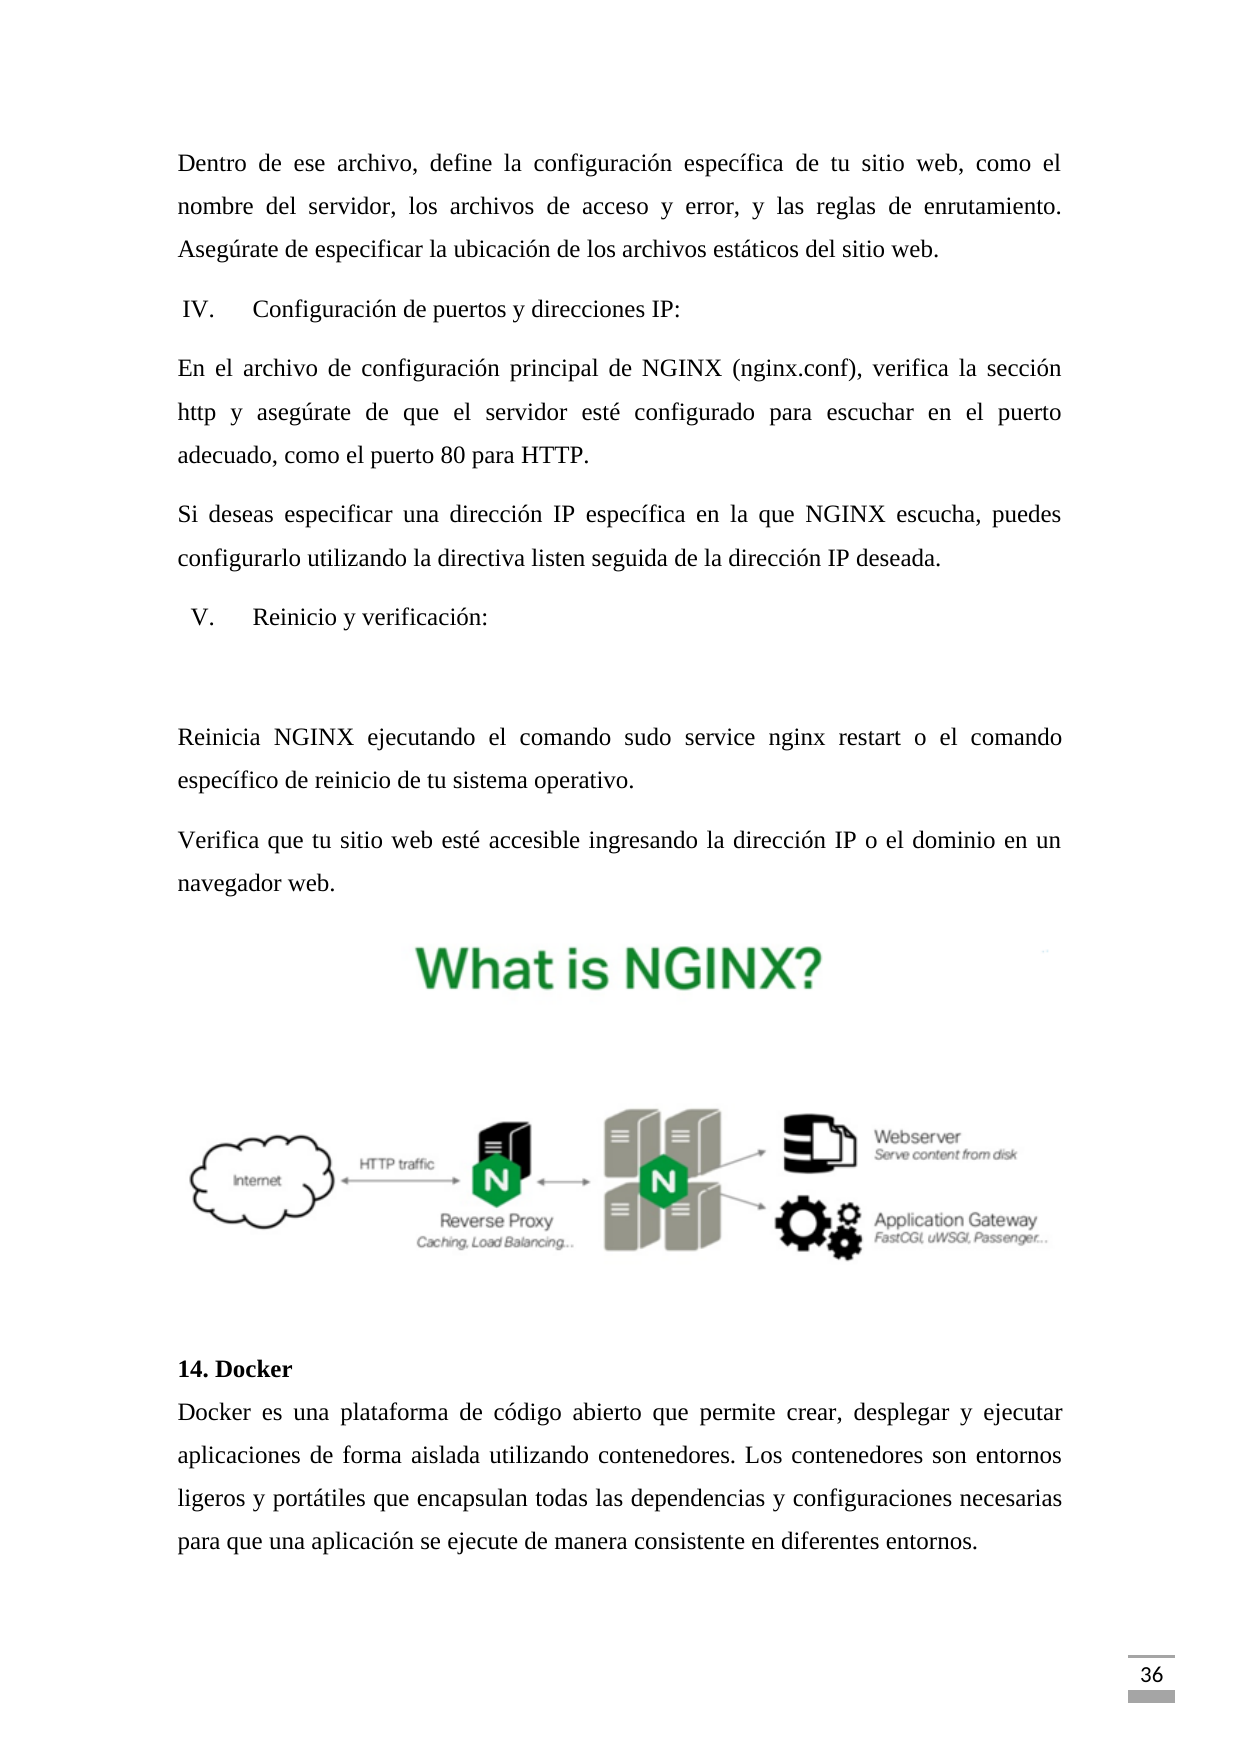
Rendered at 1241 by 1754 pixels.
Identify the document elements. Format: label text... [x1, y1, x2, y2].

text Reinicia NGINX ejecutando el comando sudo service nginx restart o el comando específico de reinicio de tu sistema operativo. [177, 722, 1063, 794]
text En el archivo de configuración principal de NGINX (nginx.conf), verifica la sección http y asegúrate de que el servidor esté configurado para escuchar en el puerto adecuado, como el puerto 80 para HTTP. [177, 353, 1063, 468]
subtitle Docker [177, 1354, 1063, 1383]
list Configuración de puertos y direcciones IP: [215, 294, 1063, 322]
text Verifica que tu sitio web esté accesible ingresando la dirección IP o el dominio en un navegador web. [177, 825, 1063, 897]
list Reinicio y verificación: [215, 602, 1063, 631]
picture [177, 927, 1063, 1280]
text Dentro de ese archivo, define la configuración específica de tu sitio web, como el nombre del servidor, los archivos de acceso y error, y las reglas de enrutamiento. Asegúrate de especificar la ubicación de los archivos estáticos del sitio web. [177, 148, 1063, 263]
text Docker es una plataforma de código abierto que permite crear, desplegar y ejecutar aplicaciones de forma aislada utilizando contenedores. Los contenedores son entornos ligeros y portátiles que encapsulan todas las dependencias y configuraciones necesarias para que una aplicación se ejecute de manera consistente en diferentes entornos. [177, 1397, 1063, 1555]
text Si deseas especificar una dirección IP específica en la que NGINX escucha, puedes configurarlo utilizando la directiva listen seguida de la dirección IP deseada. [177, 499, 1063, 571]
